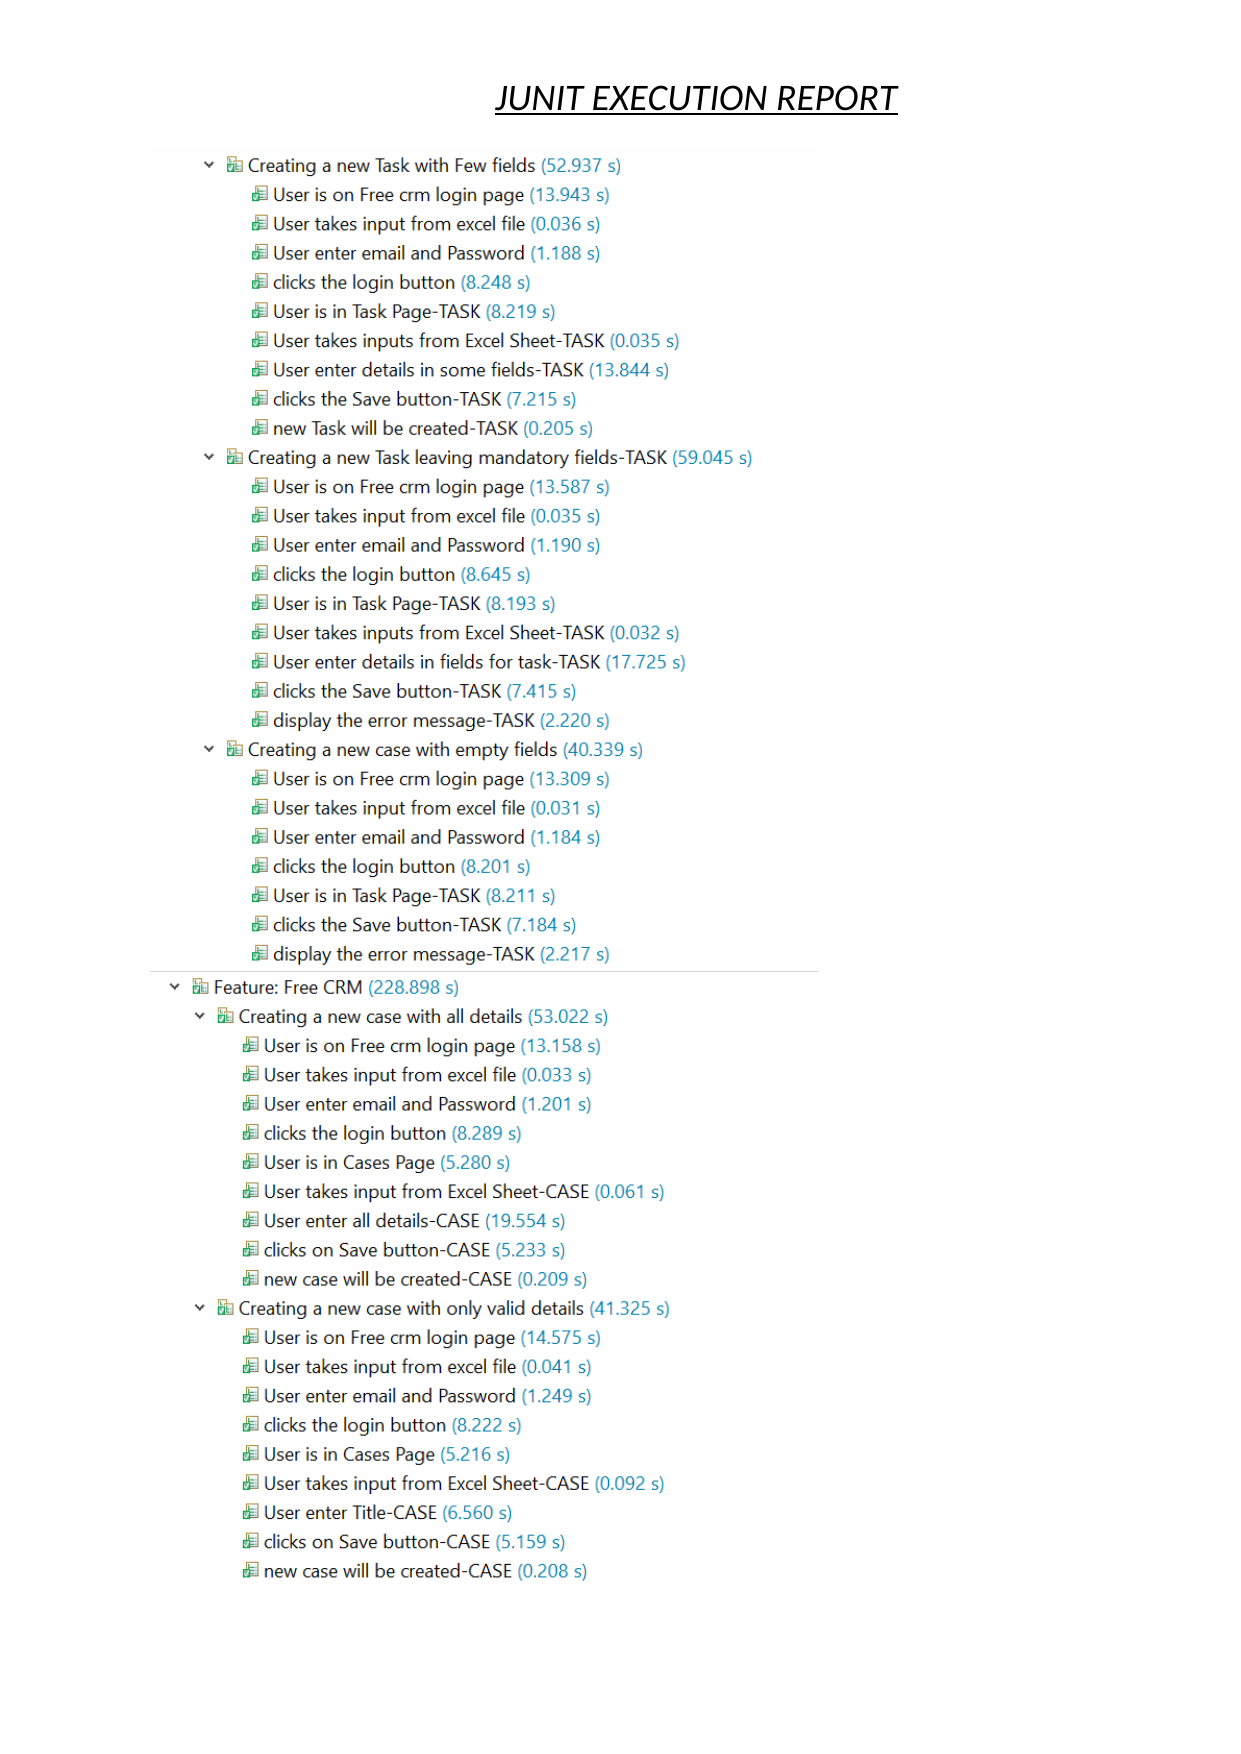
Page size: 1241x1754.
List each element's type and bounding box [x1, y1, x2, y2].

picture [150, 150, 819, 972]
picture [150, 974, 727, 1591]
